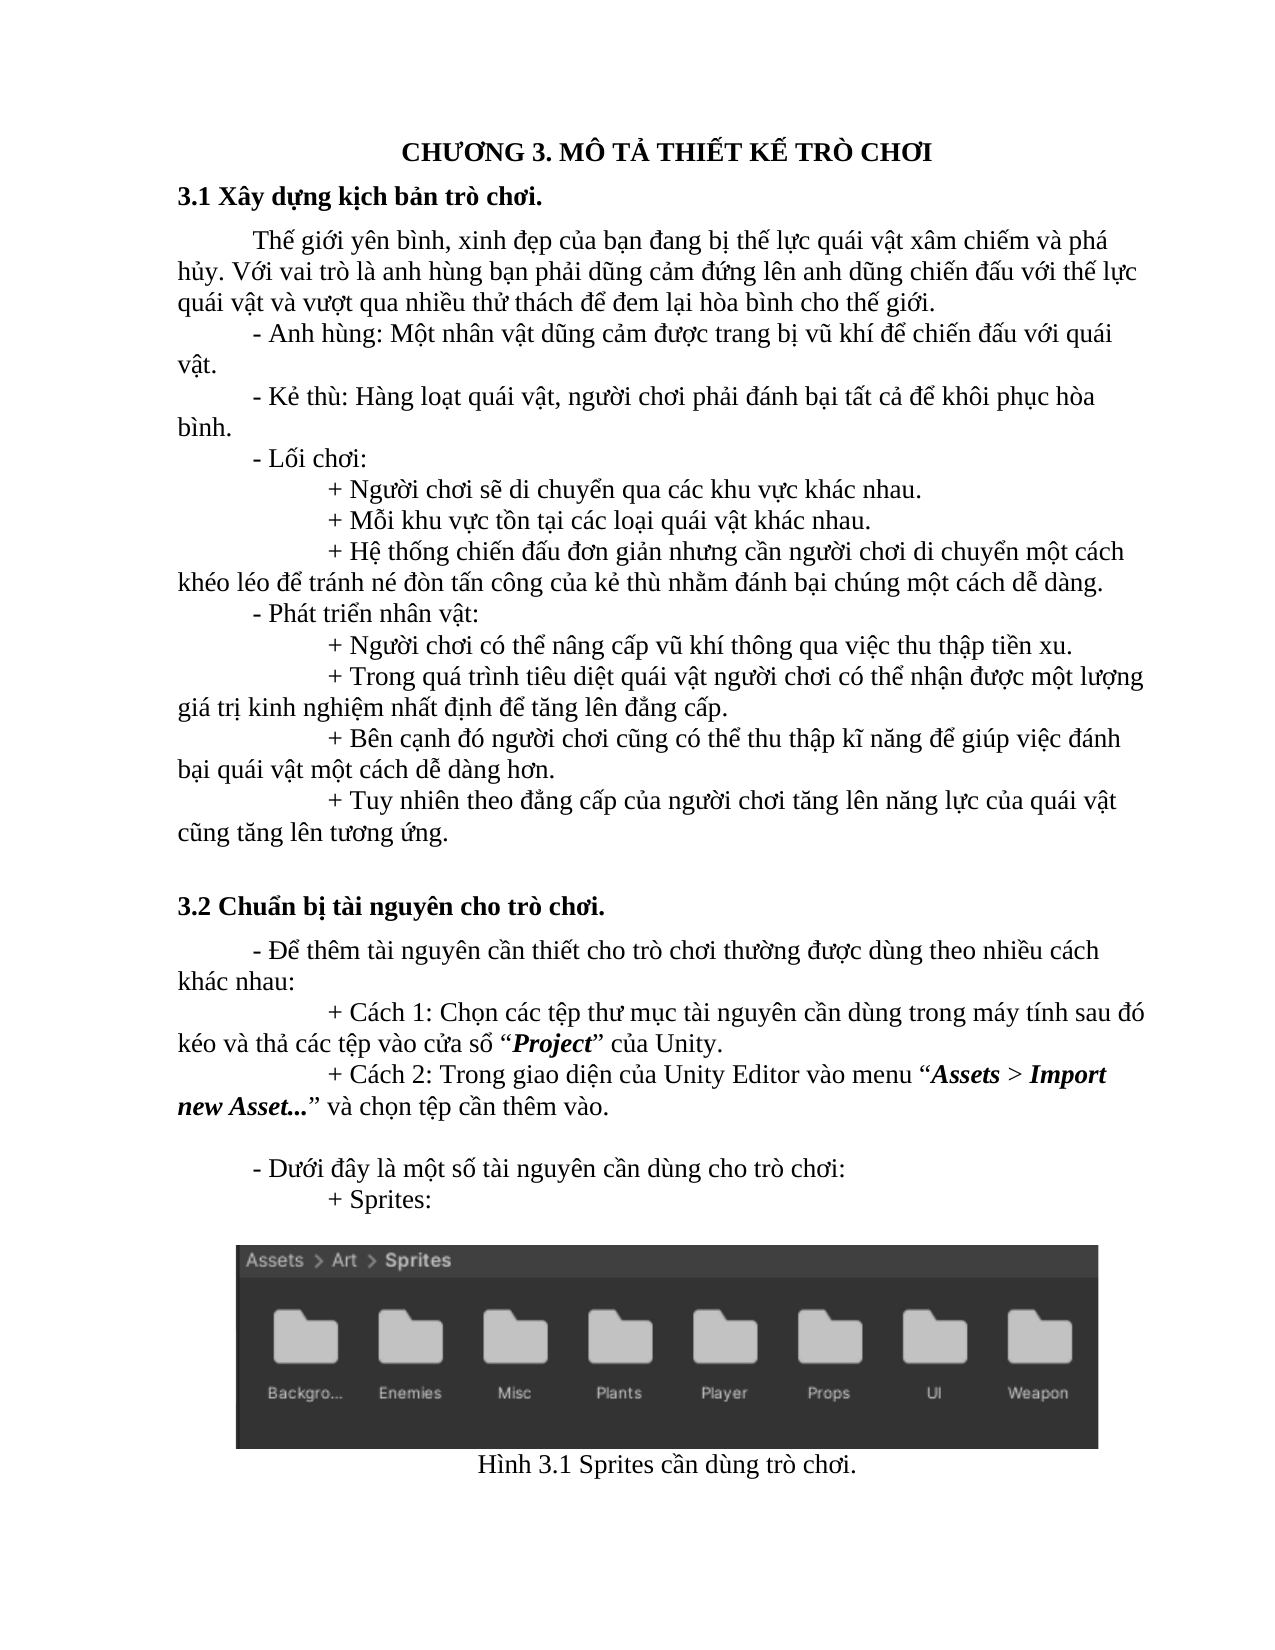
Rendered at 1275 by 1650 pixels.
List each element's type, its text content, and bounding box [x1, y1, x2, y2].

text Hình 3.1 Sprites cần dùng trò chơi. [177, 1449, 1157, 1480]
text + Mỗi khu vực tồn tại các loại quái vật khác nhau. [177, 504, 1157, 535]
text + Hệ thống chiến đấu đơn giản nhưng cần người chơi di chuyển một cách khéo léo để tránh né đòn tấn công của kẻ thù nhằm đánh bại chúng một cách dễ dàng. [177, 535, 1157, 598]
subtitle CHƯƠNG 3. MÔ TẢ THIẾT KẾ TRÒ CHƠI [177, 137, 1157, 168]
text + Tuy nhiên theo đẳng cấp của người chơi tăng lên năng lực của quái vật cũng tăng lên tương ứng. [177, 784, 1157, 847]
text + Người chơi sẽ di chuyển qua các khu vực khác nhau. [177, 473, 1157, 504]
text - Lối chơi: [177, 442, 1157, 473]
text + Cách 2: Trong giao diện của Unity Editor vào menu “Assets > Import new Asset...” và chọn tệp cần thêm vào. [177, 1059, 1157, 1121]
text Thế giới yên bình, xinh đẹp của bạn đang bị thế lực quái vật xâm chiếm và phá hủy. Với vai trò là anh hùng bạn phải dũng cảm đứng lên anh dũng chiến đấu với thế lực quái vật và vượt qua nhiều thử thách để đem lại hòa bình cho thế giới. [177, 224, 1157, 317]
picture [235, 1245, 1099, 1449]
text + Người chơi có thể nâng cấp vũ khí thông qua việc thu thập tiền xu. [177, 629, 1157, 660]
text - Kẻ thù: Hàng loạt quái vật, người chơi phải đánh bại tất cả để khôi phục hòa bình. [177, 379, 1157, 442]
text + Bên cạnh đó người chơi cũng có thể thu thập kĩ năng để giúp việc đánh bại quái vật một cách dễ dàng hơn. [177, 722, 1157, 784]
subtitle 3.1 Xây dựng kịch bản trò chơi. [177, 180, 1157, 211]
text - Anh hùng: Một nhân vật dũng cảm được trang bị vũ khí để chiến đấu với quái vật. [177, 317, 1157, 379]
subtitle 3.2 Chuẩn bị tài nguyên cho trò chơi. [177, 890, 1157, 922]
text - Phát triển nhân vật: [177, 598, 1157, 629]
text - Để thêm tài nguyên cần thiết cho trò chơi thường được dùng theo nhiều cách khác nhau: [177, 934, 1157, 996]
text + Sprites: [177, 1183, 1157, 1214]
text + Cách 1: Chọn các tệp thư mục tài nguyên cần dùng trong máy tính sau đó kéo và thả các tệp vào cửa sổ “Project” của Unity. [177, 996, 1157, 1059]
text + Trong quá trình tiêu diệt quái vật người chơi có thể nhận được một lượng giá trị kinh nghiệm nhất định để tăng lên đẳng cấp. [177, 660, 1157, 722]
text - Dưới đây là một số tài nguyên cần dùng cho trò chơi: [177, 1152, 1157, 1183]
